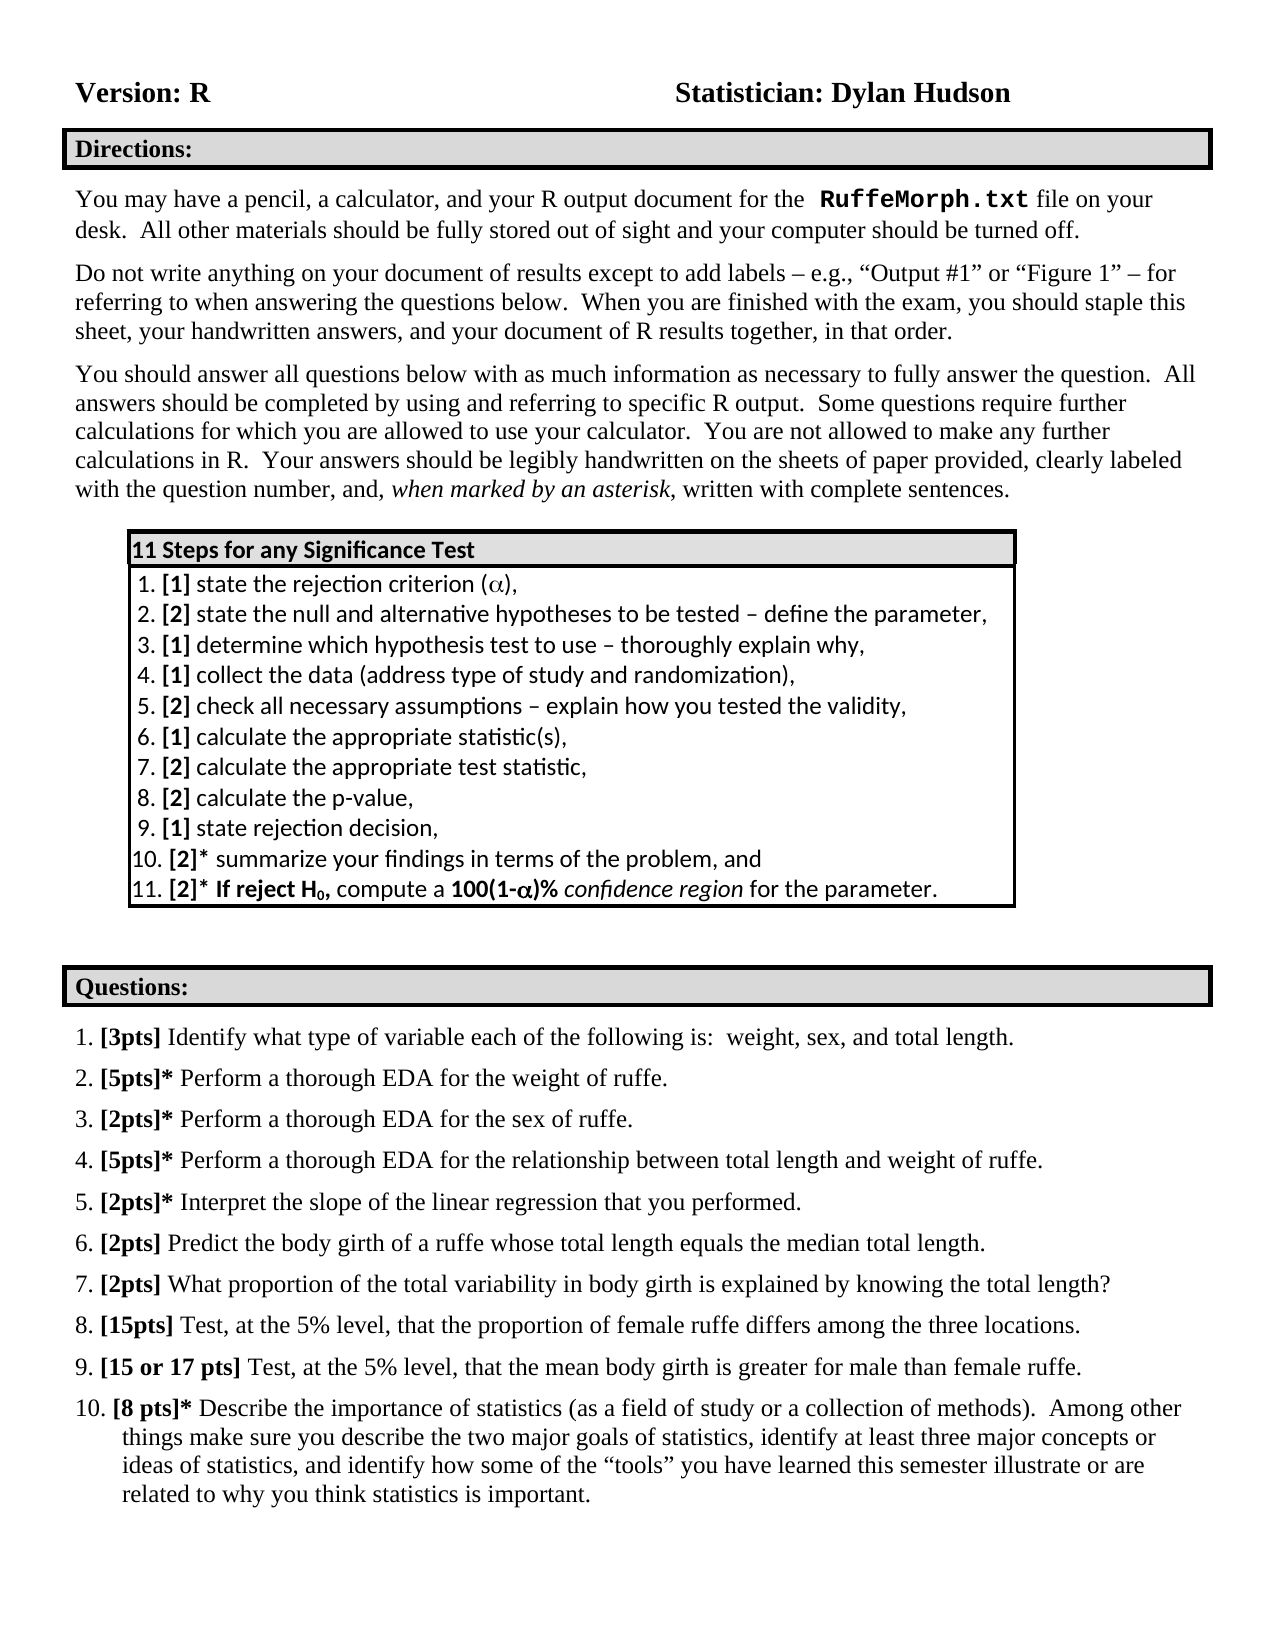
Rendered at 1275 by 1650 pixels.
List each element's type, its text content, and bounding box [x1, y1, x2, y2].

text 6. [2pts] Predict the body girth of a ruffe whose total length equals the median total length. [75, 1228, 1200, 1257]
text 4. [1] collect the data (address type of study and randomization), [131, 656, 1013, 686]
text 10. [8 pts]* Describe the importance of statistics (as a field of study or a collection of methods). Among other things make sure you describe the two major goals of statistics, identify at least three major concepts or ideas of statistics, and identify how some of the “tools” you have learned this semester illustrate or are related to why you think statistics is important. [75, 1393, 1200, 1508]
text You may have a pencil, a calculator, and your R output document for the RuffeMorph.txt file on your desk. All other materials should be fully stored out of sight and your computer should be turned off. [75, 184, 1200, 244]
text You should answer all questions below with as much information as necessary to fully answer the question. All answers should be completed by using and referring to specific R output. Some questions require further calculations for which you are allowed to use your calculator. You are not allowed to make any further calculations in R. Your answers should be legibly handwritten on the sheets of paper provided, clearly labeled with the question number, and, when marked by an asterisk, written with complete sentences. [75, 359, 1200, 503]
text 5. [2pts]* Interpret the slope of the linear regression that you performed. [75, 1187, 1200, 1216]
text 2. [2] state the null and alternative hypotheses to be tested – define the parameter, [131, 595, 1013, 625]
text 1. [3pts] Identify what type of variable each of the following is: weight, sex, and total length. [75, 1022, 1200, 1051]
text 3. [2pts]* Perform a thorough EDA for the sex of ruffe. [75, 1104, 1200, 1133]
text 8. [2] calculate the p-value, [131, 778, 1013, 808]
text 2. [5pts]* Perform a thorough EDA for the weight of ruffe. [75, 1063, 1200, 1092]
text 10. [2]* summarize your findings in terms of the problem, and [131, 839, 1013, 869]
text Version: R Statistician: Dylan Hudson [75, 75, 1200, 108]
text 5. [2] check all necessary assumptions – explain how you tested the validity, [131, 686, 1013, 717]
text 3. [1] determine which hypothesis test to use – thoroughly explain why, [131, 625, 1013, 656]
text 9. [1] state rejection decision, [131, 808, 1013, 839]
text 1. [1] state the rejection criterion (), [131, 568, 1013, 595]
text 11. [2]* If reject H0, compute a 100(1-)% confidence region for the parameter. [131, 869, 1013, 904]
text Do not write anything on your document of results except to add labels – e.g., “Output #1” or “Figure 1” – for referring to when answering the questions below. When you are finished with the exam, you should staple this sheet, your handwritten answers, and your document of R results together, in that order. [75, 258, 1200, 344]
text 6. [1] calculate the appropriate statistic(s), [131, 717, 1013, 747]
text Directions: [67, 132, 1208, 165]
text Questions: [67, 970, 1208, 1003]
subtitle 11 Steps for any Significance Test [131, 534, 1013, 564]
text 9. [15 or 17 pts] Test, at the 5% level, that the mean body girth is greater for male than female ruffe. [75, 1352, 1200, 1381]
text 7. [2] calculate the appropriate test statistic, [131, 747, 1013, 778]
text 4. [5pts]* Perform a thorough EDA for the relationship between total length and weight of ruffe. [75, 1146, 1200, 1174]
text 7. [2pts] What proportion of the total variability in body girth is explained by knowing the total length? [75, 1269, 1200, 1298]
text 8. [15pts] Test, at the 5% level, that the proportion of female ruffe differs among the three locations. [75, 1311, 1200, 1339]
